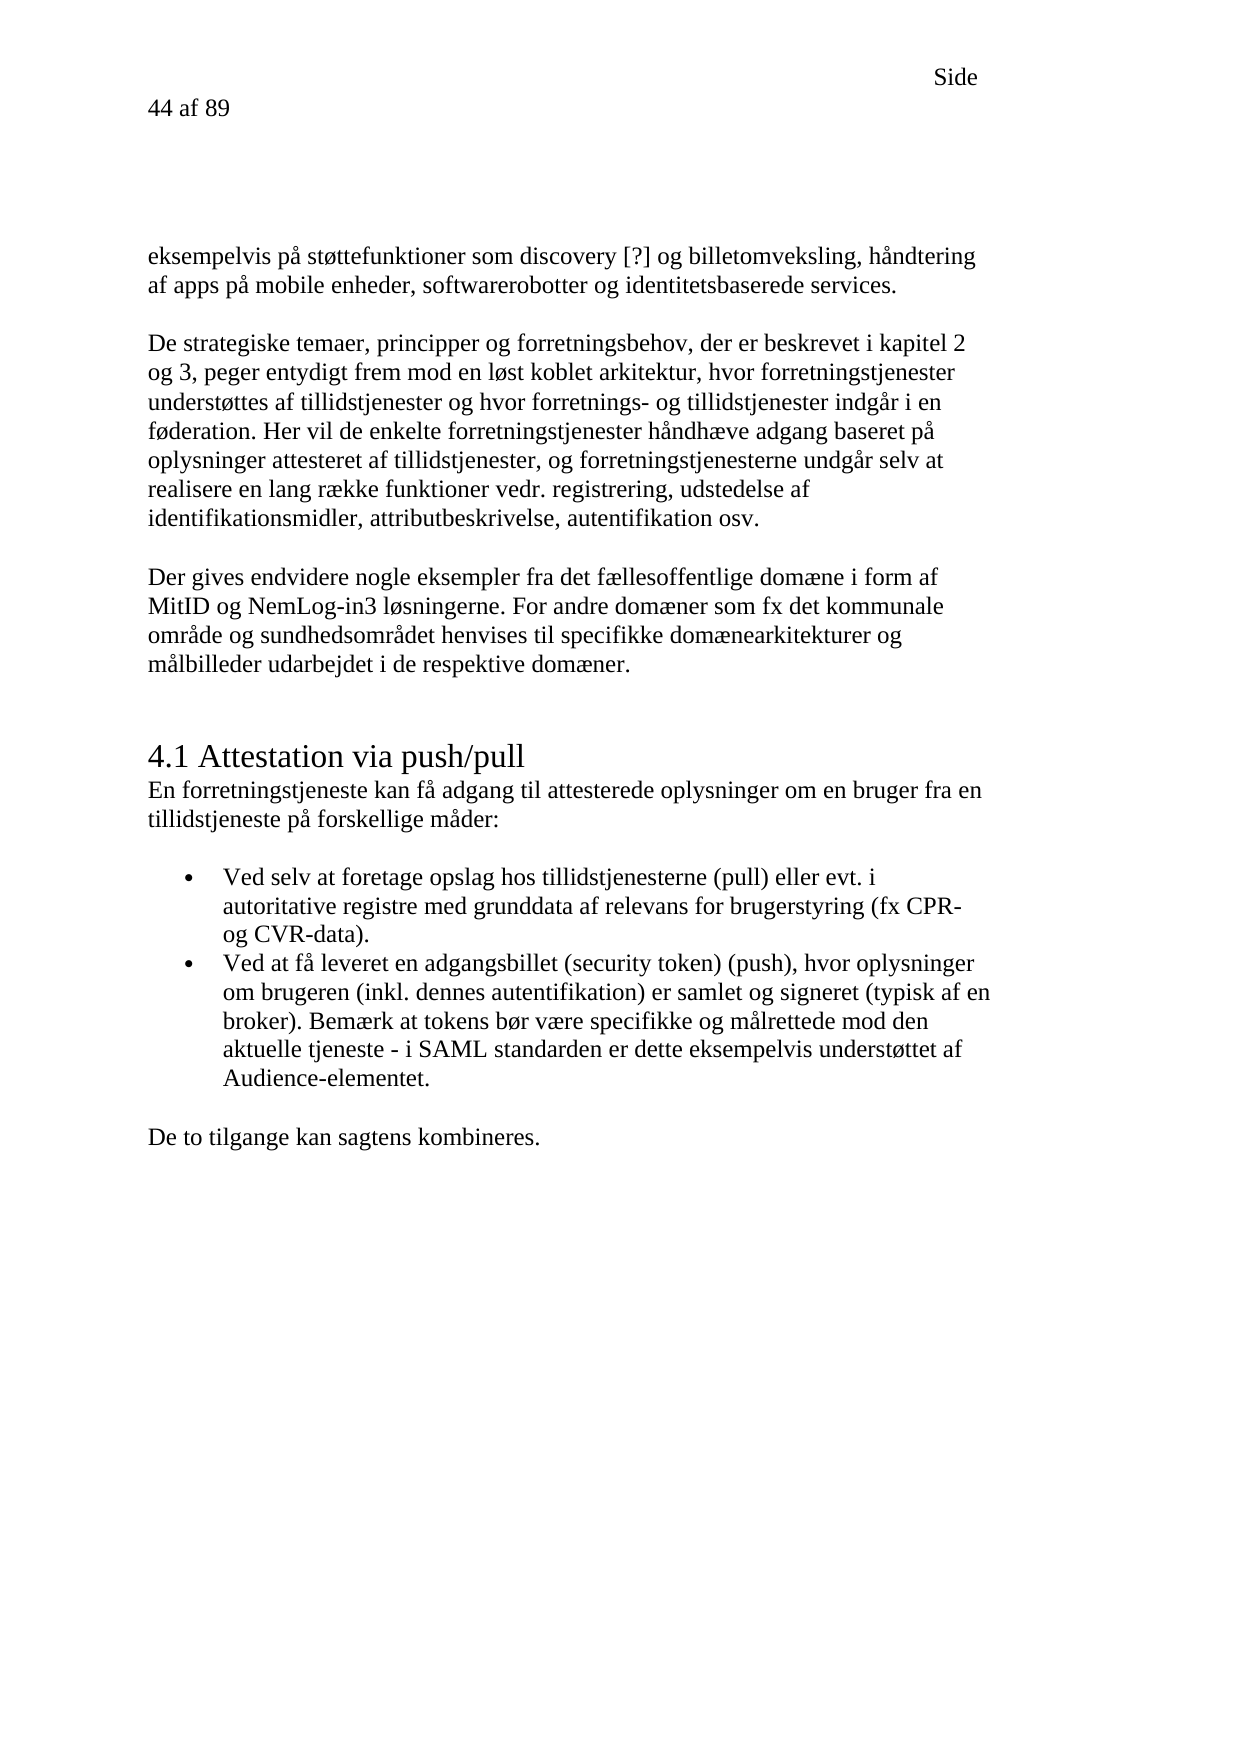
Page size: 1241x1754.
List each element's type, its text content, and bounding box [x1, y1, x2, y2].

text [148, 240, 992, 299]
text Der gives endvidere nogle eksempler fra det fællesoffentlige domæne i form af MitID og NemLog-in3 løsningerne. For andre domæner som fx det kommunale område og sundhedsområdet henvises til specifikke domænearkitekturer og målbilleder udarbejdet i de respektive domæner. [148, 561, 992, 678]
text En forretningstjeneste kan få adgang til attesterede oplysninger om en bruger fra en tillidstjeneste på forskellige måder: [148, 774, 992, 833]
list Ved at få leveret en adgangsbillet (security token) (push), hvor oplysninger om brugeren (inkl. dennes autentifikation) er samlet og signeret (typisk af en broker). Bemærk at tokens bør være specifikke og målrettede mod den aktuelle tjeneste - i SAML standarden er dette eksempelvis understøttet af Audience-elementet. [185, 948, 992, 1092]
text De to tilgange kan sagtens kombineres. [148, 1121, 992, 1150]
text De strategiske temaer, principper og forretningsbehov, der er beskrevet i kapitel 2 og 3, peger entydigt frem mod en løst koblet arkitektur, hvor forretningstjenester understøttes af tillidstjenester og hvor forretnings- og tillidstjenester indgår i en føderation. Her vil de enkelte forretningstjenester håndhæve adgang baseret på oplysninger attesteret af tillidstjenester, og forretningstjenesterne undgår selv at realisere en lang række funktioner vedr. registrering, udstedelse af identifikationsmidler, attributbeskrivelse, autentifikation osv. [148, 328, 992, 532]
list Ved selv at foretage opslag hos tillidstjenesterne (pull) eller evt. i autoritative registre med grunddata af relevans for brugerstyring (fx CPR- og CVR-data). [185, 862, 992, 948]
subtitle Attestation via push/pull [148, 736, 992, 774]
